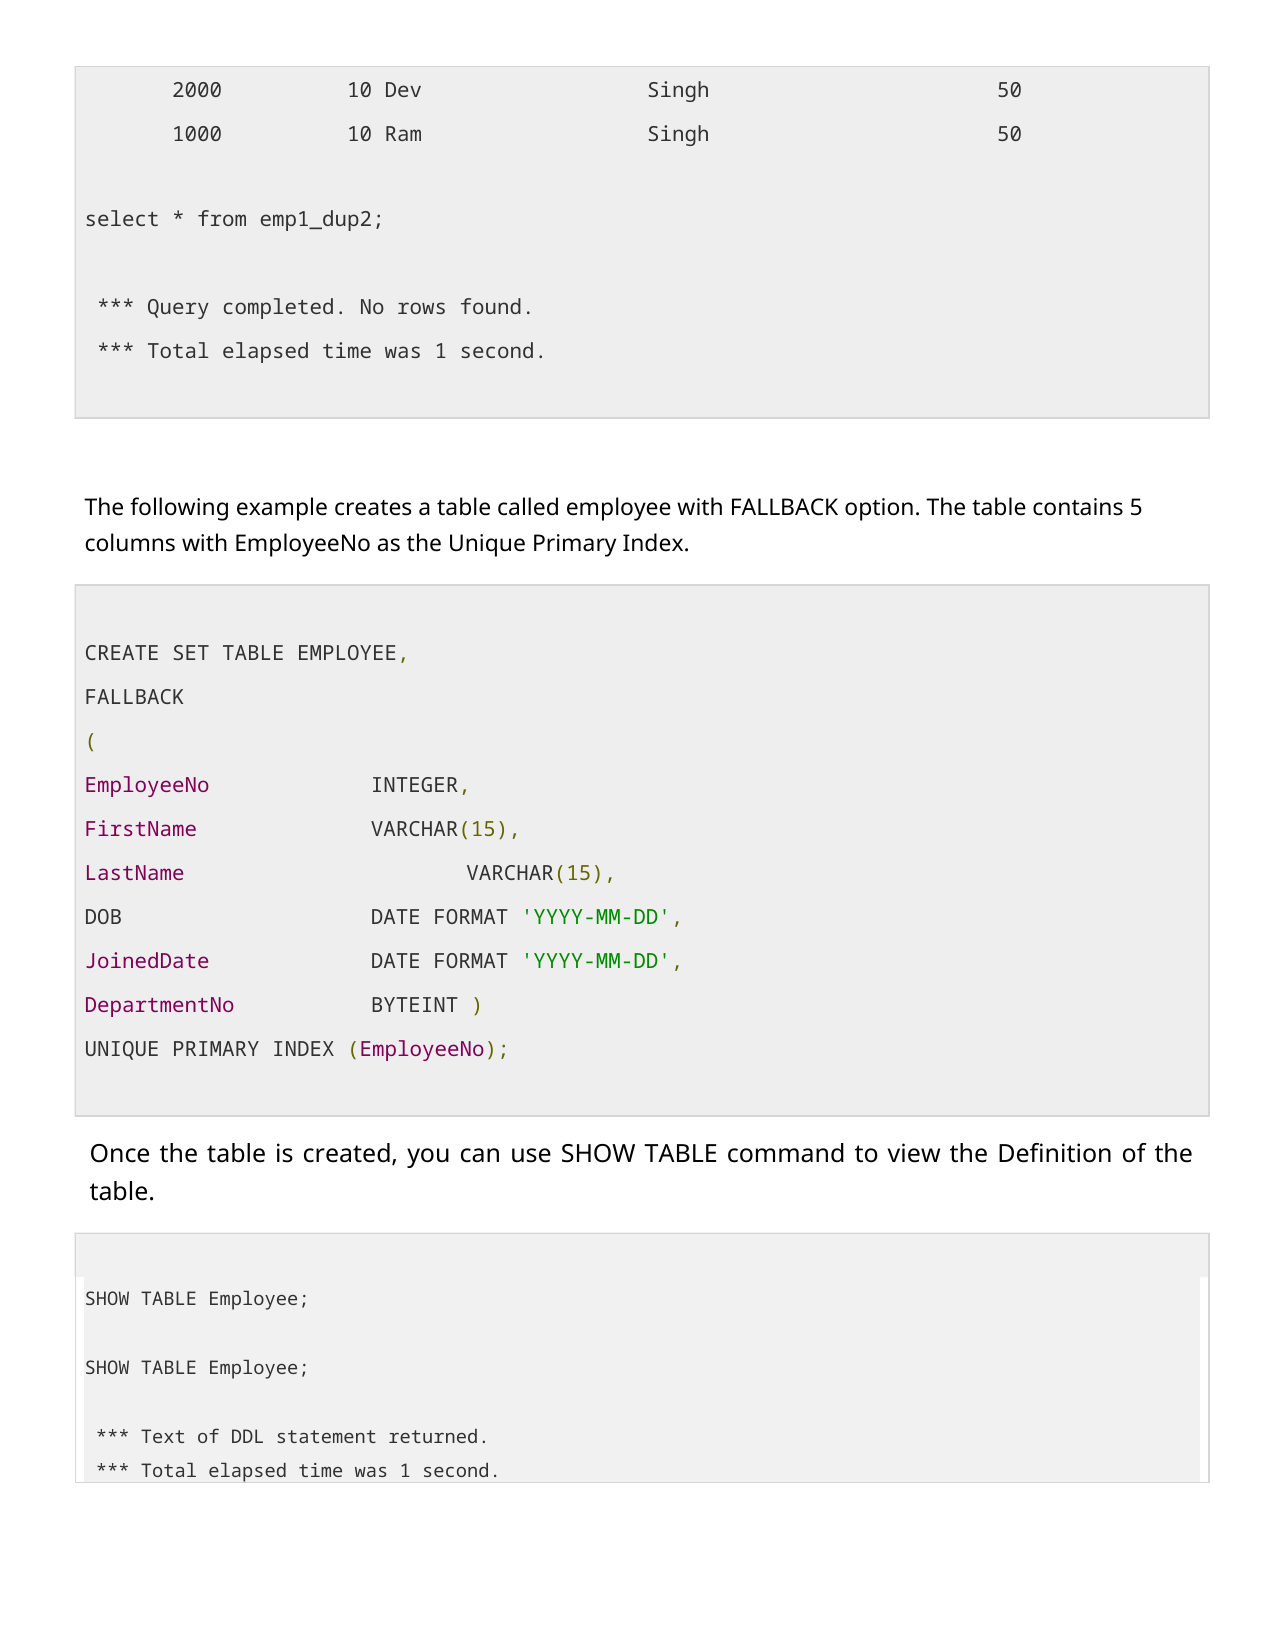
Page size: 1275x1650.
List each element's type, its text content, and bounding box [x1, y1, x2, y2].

text DOB DATE FORMAT 'YYYY-MM-DD', [76, 892, 1208, 931]
text LastName VARCHAR(15), [76, 848, 1208, 887]
text *** Total elapsed time was 1 second. [76, 327, 1208, 365]
text *** Query completed. No rows found. [76, 282, 1208, 321]
text SHOW TABLE Employee; [84, 1346, 1200, 1380]
text FirstName VARCHAR(15), [76, 804, 1208, 843]
text FALLBACK [76, 672, 1208, 710]
text EmployeeNo INTEGER, [76, 760, 1208, 798]
text *** Text of DDL statement returned. [84, 1414, 1200, 1449]
text DepartmentNo BYTEINT ) [76, 981, 1208, 1019]
text CREATE SET TABLE EMPLOYEE, [76, 628, 1208, 666]
text 1000 10 Ram Singh 50 [76, 110, 1208, 148]
text SHOW TABLE Employee; [84, 1277, 1200, 1311]
text Once the table is created, you can use SHOW TABLE command to view the Definition of the table. [89, 1132, 1195, 1207]
text JoinedDate DATE FORMAT 'YYYY-MM-DD', [76, 936, 1208, 975]
text select * from emp1_dup2; [76, 194, 1208, 233]
text 2000 10 Dev Singh 50 [76, 67, 1208, 104]
text UNIQUE PRIMARY INDEX (EmployeeNo); [76, 1024, 1208, 1063]
text The following example creates a table called employee with FALLBACK option. The table contains 5 columns with EmployeeNo as the Unique Primary Index. [84, 491, 1200, 558]
text *** Total elapsed time was 1 second. [84, 1449, 1200, 1482]
text ( [76, 716, 1208, 754]
